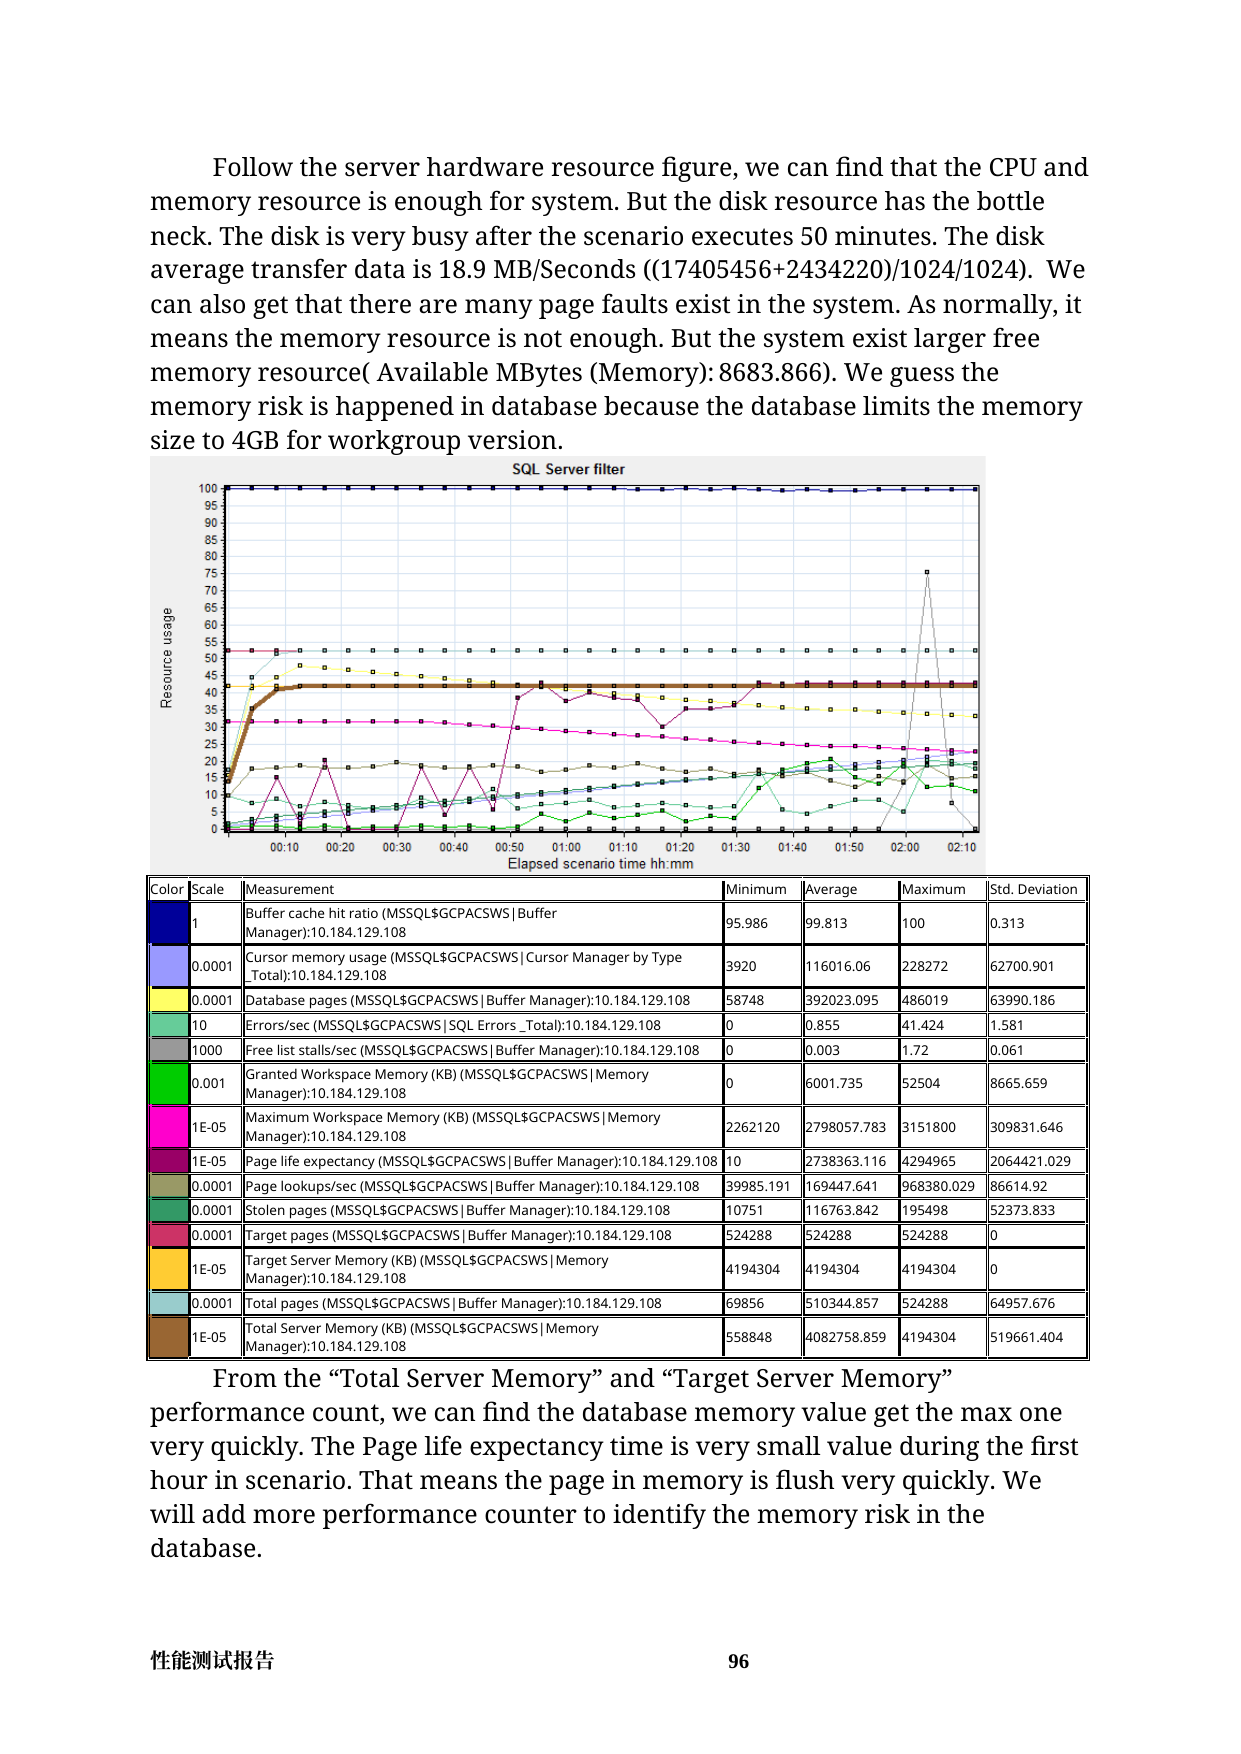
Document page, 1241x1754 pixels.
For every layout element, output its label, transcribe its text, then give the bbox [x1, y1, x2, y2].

text Follow the server hardware resource figure, we can find that the CPU and memory resource is enough for system. But the disk resource has the bottle neck. The disk is very busy after the scenario executes 50 minutes. The disk average transfer data is 18.9 MB/Seconds ((17405456+2434220)/1024/1024). We can also get that there are many page faults exist in the system. As normally, it means the memory resource is not enough. But the system exist larger free memory resource( Available MBytes (Memory): 8683.866). We guess the memory risk is happened in database because the database limits the memory size to 4GB for workgroup version. [150, 150, 1090, 457]
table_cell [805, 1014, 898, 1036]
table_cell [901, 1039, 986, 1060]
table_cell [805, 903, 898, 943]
picture [150, 456, 986, 875]
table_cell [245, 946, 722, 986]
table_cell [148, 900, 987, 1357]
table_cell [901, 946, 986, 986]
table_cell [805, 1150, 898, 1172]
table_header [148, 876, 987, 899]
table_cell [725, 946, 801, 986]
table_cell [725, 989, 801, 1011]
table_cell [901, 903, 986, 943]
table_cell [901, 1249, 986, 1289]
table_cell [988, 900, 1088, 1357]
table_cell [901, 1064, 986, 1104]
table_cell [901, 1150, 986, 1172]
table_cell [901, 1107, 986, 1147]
text From the “Total Server Memory” and “Target Server Memory” performance count, we can find the database memory value get the max one very quickly. The Page life expectancy time is very small value during the first hour in scenario. That means the page in memory is flush very quickly. We will add more performance counter to identify the memory risk in the database. [150, 1361, 1090, 1565]
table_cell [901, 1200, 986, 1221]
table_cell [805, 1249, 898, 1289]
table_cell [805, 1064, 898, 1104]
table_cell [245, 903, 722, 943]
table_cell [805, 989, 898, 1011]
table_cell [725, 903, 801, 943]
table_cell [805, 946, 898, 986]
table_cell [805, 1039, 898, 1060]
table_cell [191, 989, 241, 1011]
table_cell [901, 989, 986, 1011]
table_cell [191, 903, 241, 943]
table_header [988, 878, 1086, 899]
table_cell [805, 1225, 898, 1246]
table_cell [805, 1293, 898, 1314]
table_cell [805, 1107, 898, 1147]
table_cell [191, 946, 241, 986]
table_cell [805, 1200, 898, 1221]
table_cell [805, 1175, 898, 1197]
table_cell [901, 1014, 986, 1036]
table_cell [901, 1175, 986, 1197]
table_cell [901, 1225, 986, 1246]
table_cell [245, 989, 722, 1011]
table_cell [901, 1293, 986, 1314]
